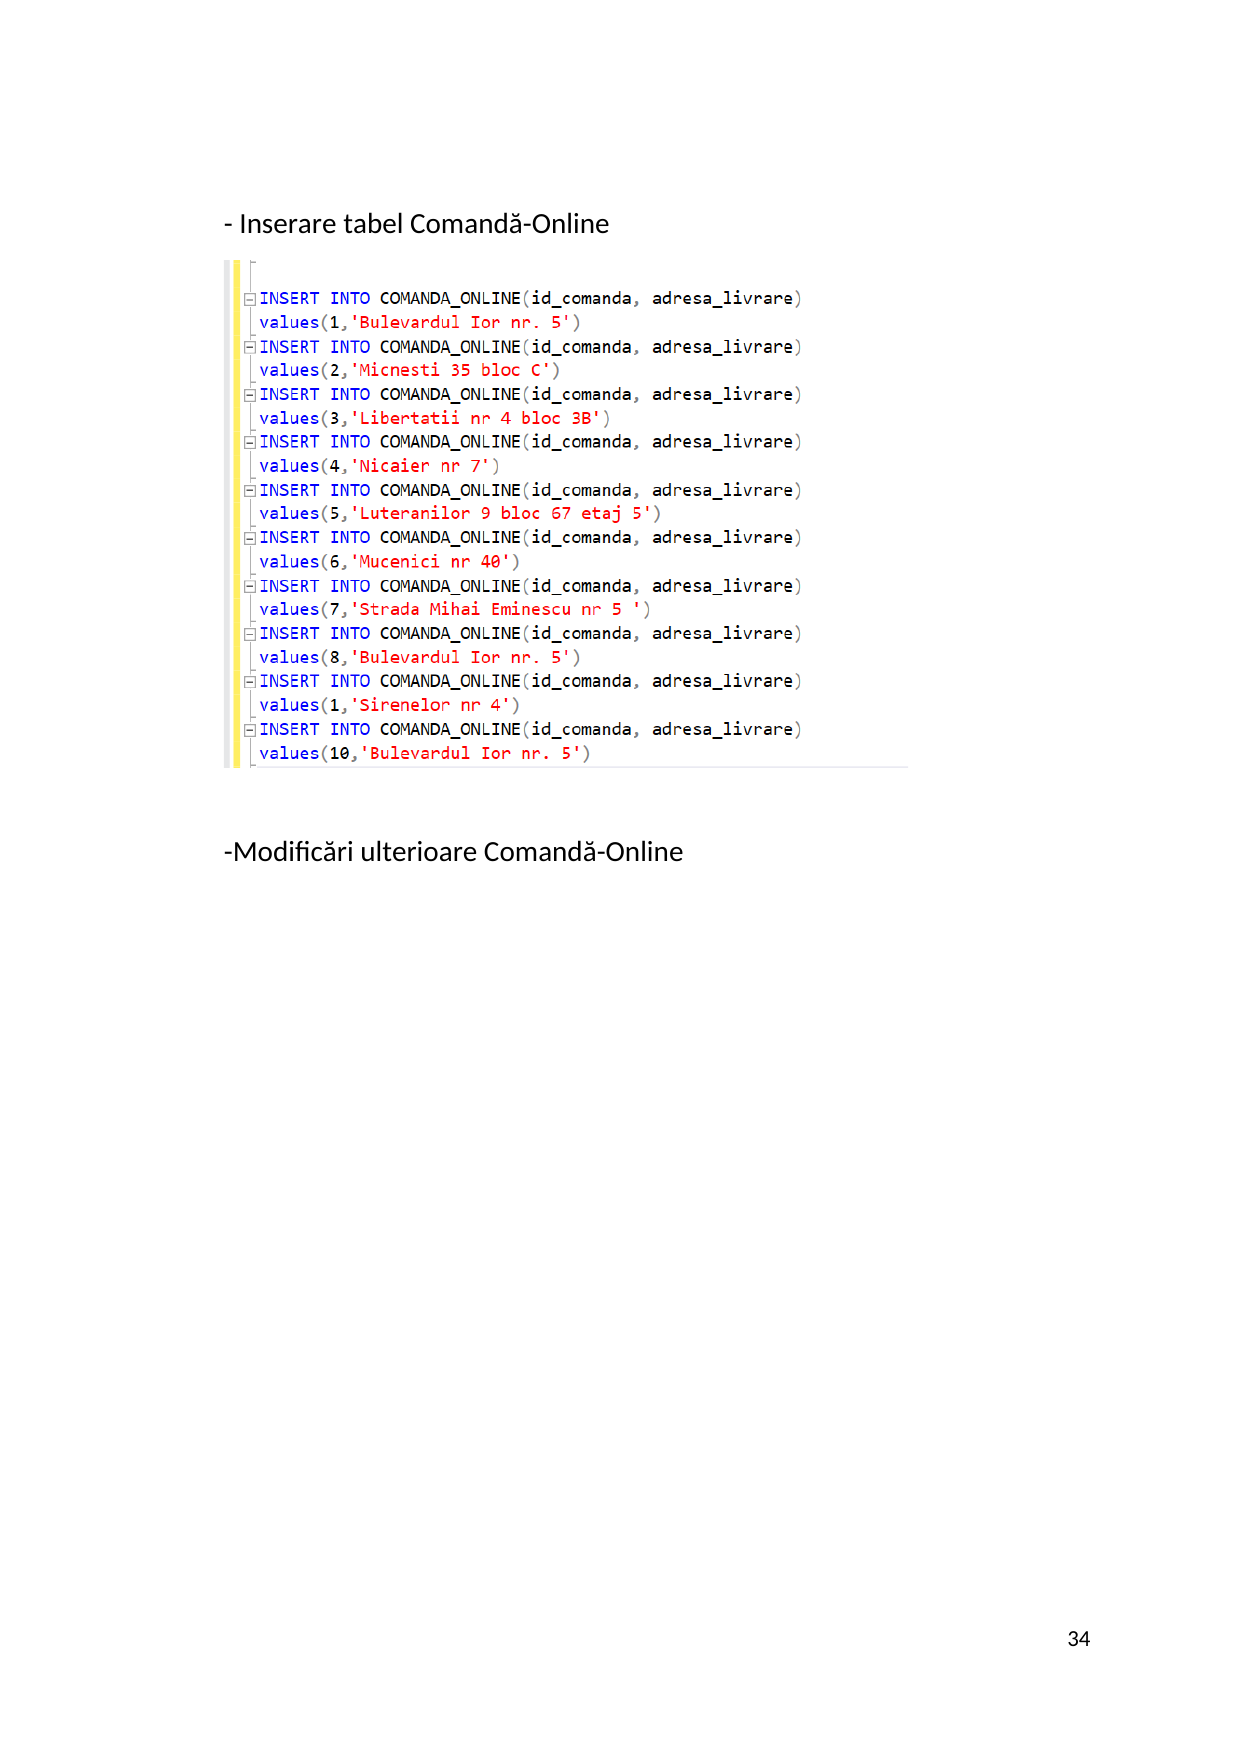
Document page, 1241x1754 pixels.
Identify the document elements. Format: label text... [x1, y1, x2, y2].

text -Modificări ulterioare Comandă-Online [150, 833, 1090, 869]
picture [223, 260, 909, 768]
text - Inserare tabel Comandă-Online [224, 205, 1090, 241]
